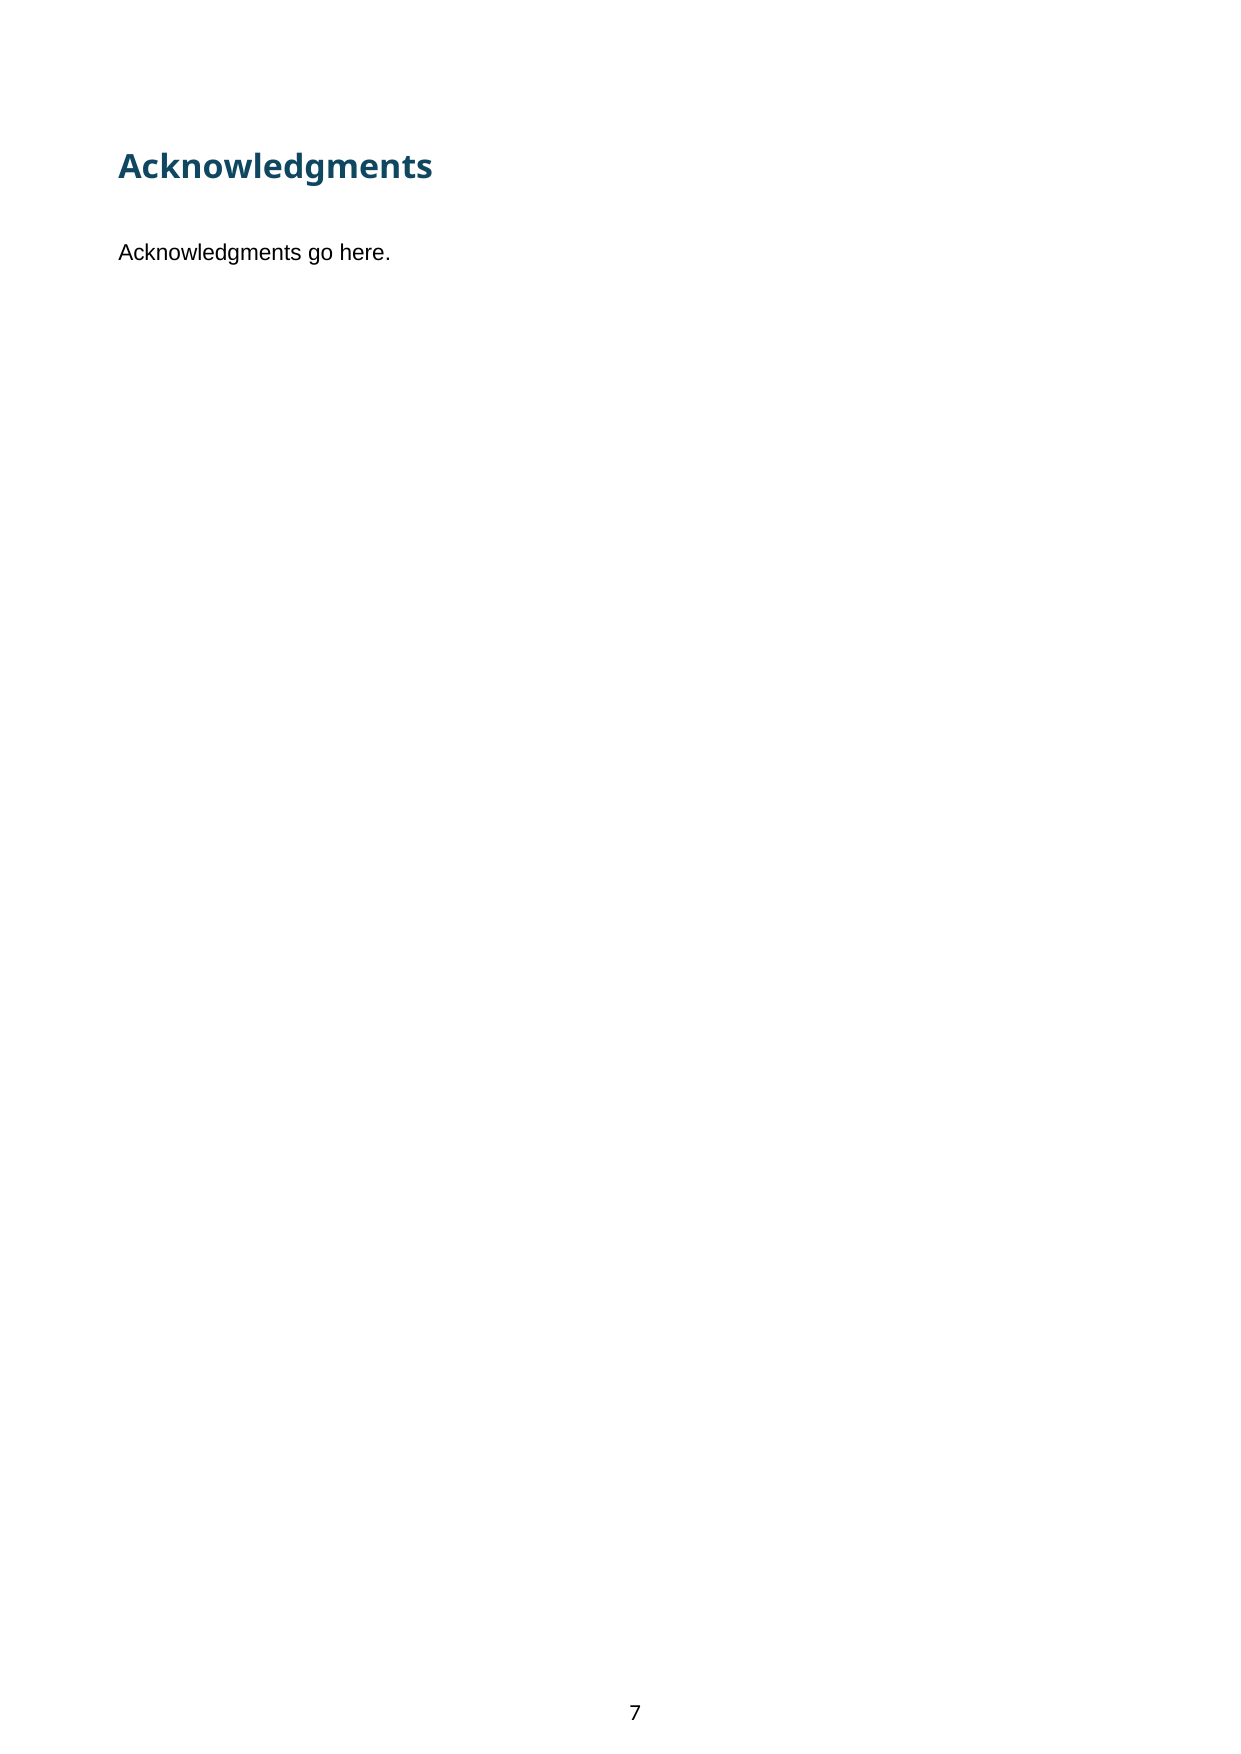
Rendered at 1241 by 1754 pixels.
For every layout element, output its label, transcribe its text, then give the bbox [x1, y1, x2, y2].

subtitle Acknowledgments [118, 143, 1152, 188]
text Acknowledgments go here. [118, 239, 1154, 265]
